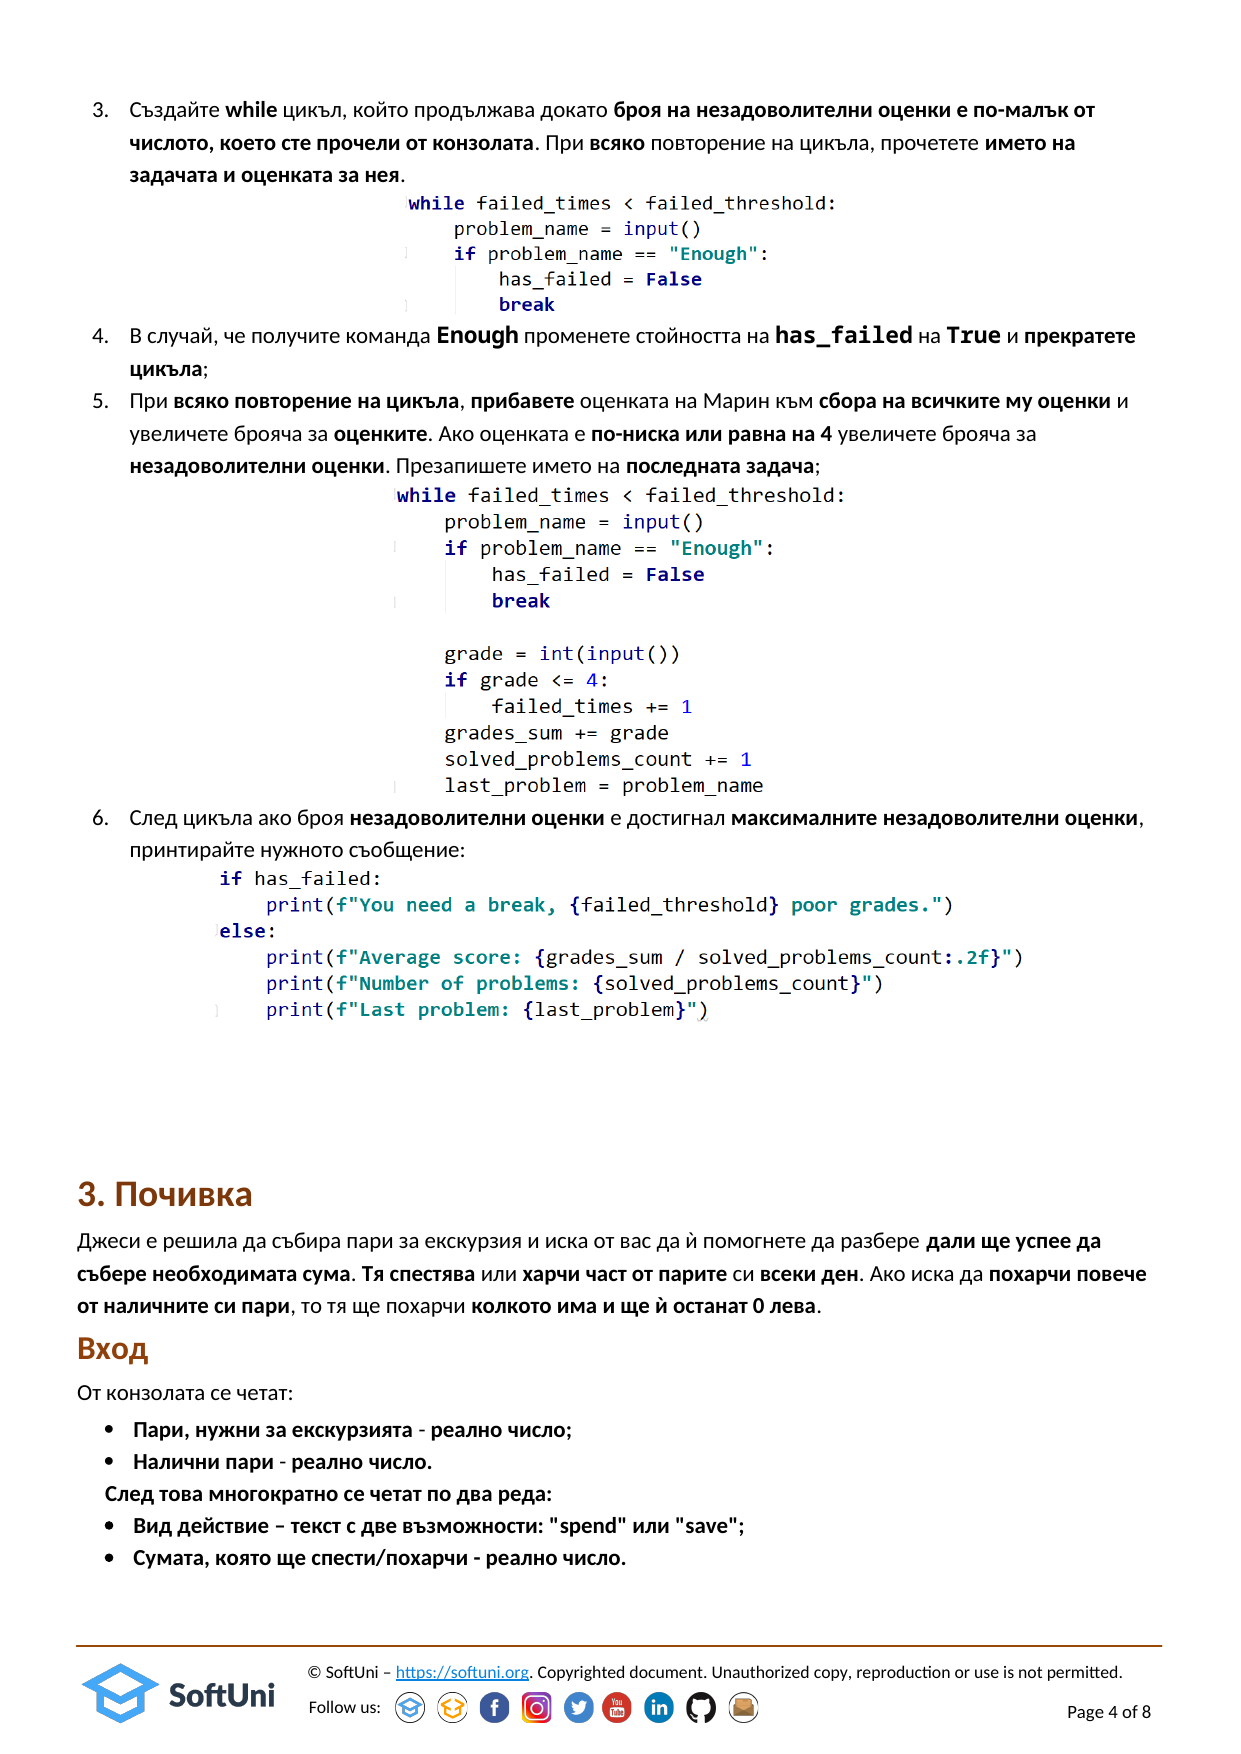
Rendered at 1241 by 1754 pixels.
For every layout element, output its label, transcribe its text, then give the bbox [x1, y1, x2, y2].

picture [602, 1692, 632, 1723]
picture [658, 1705, 667, 1714]
subtitle Вход [77, 1327, 1163, 1368]
text От конзолата се четат: [77, 1378, 1163, 1406]
picture [522, 1692, 552, 1723]
list Пари, нужни за екскурзията - реално число; [105, 1415, 1163, 1443]
picture [394, 483, 847, 799]
picture [75, 1658, 281, 1729]
picture [479, 1692, 510, 1723]
list Джеси е решила да събира пари за екскурзия и иска от вас да ѝ помогнете да разбере дали ще успее да събере необходимата сума. Тя спестява или харчи част от парите си всеки ден. Ако иска да похарчи повече от наличните си пари, то тя ще похарчи колкото има и ще ѝ останат 0 лева. [77, 1227, 1163, 1319]
picture [437, 1692, 468, 1723]
picture [728, 1692, 759, 1723]
picture [644, 1692, 653, 1701]
picture [564, 1692, 594, 1723]
list След цикъла ако броя незадоволителни оценки е достигнал максималните незадоволителни оценки, принтирайте нужното съобщение: [92, 803, 1163, 863]
list Сумата, която ще спести/похарчи - реално число. [105, 1543, 1163, 1571]
list Налични пари - реално число. [105, 1447, 1163, 1475]
subtitle Почивка [77, 1170, 1163, 1216]
list Вид действие – текст с две възможности: "spend" или "save"; [105, 1511, 1163, 1539]
list След това многократно се четат по два реда: [105, 1479, 1163, 1507]
picture [686, 1692, 716, 1723]
list В случай, че получите команда Enough променете стойността на has_failed на True и прекратете цикъла; [92, 319, 1163, 382]
picture [665, 1692, 674, 1701]
picture [215, 867, 1025, 1025]
list Създайте while цикъл, който продължава докато броя на незадоволителни оценки е по-малък от числото, което сте прочели от конзолата. При всяко повторение на цикъла, прочетете името на задачата и оценката за нея. [92, 95, 1163, 188]
picture [644, 1714, 653, 1723]
picture [395, 1692, 425, 1723]
picture [665, 1714, 674, 1723]
list При всяко повторение на цикъла, прибавете оценката на Марин към сбора на всичките му оценки и увеличете брояча за оценките. Ако оценката е по-ниска или равна на 4 увеличете брояча за незадоволителни оценки. Презапишете името на последната задача; [92, 386, 1163, 479]
picture [405, 192, 836, 315]
